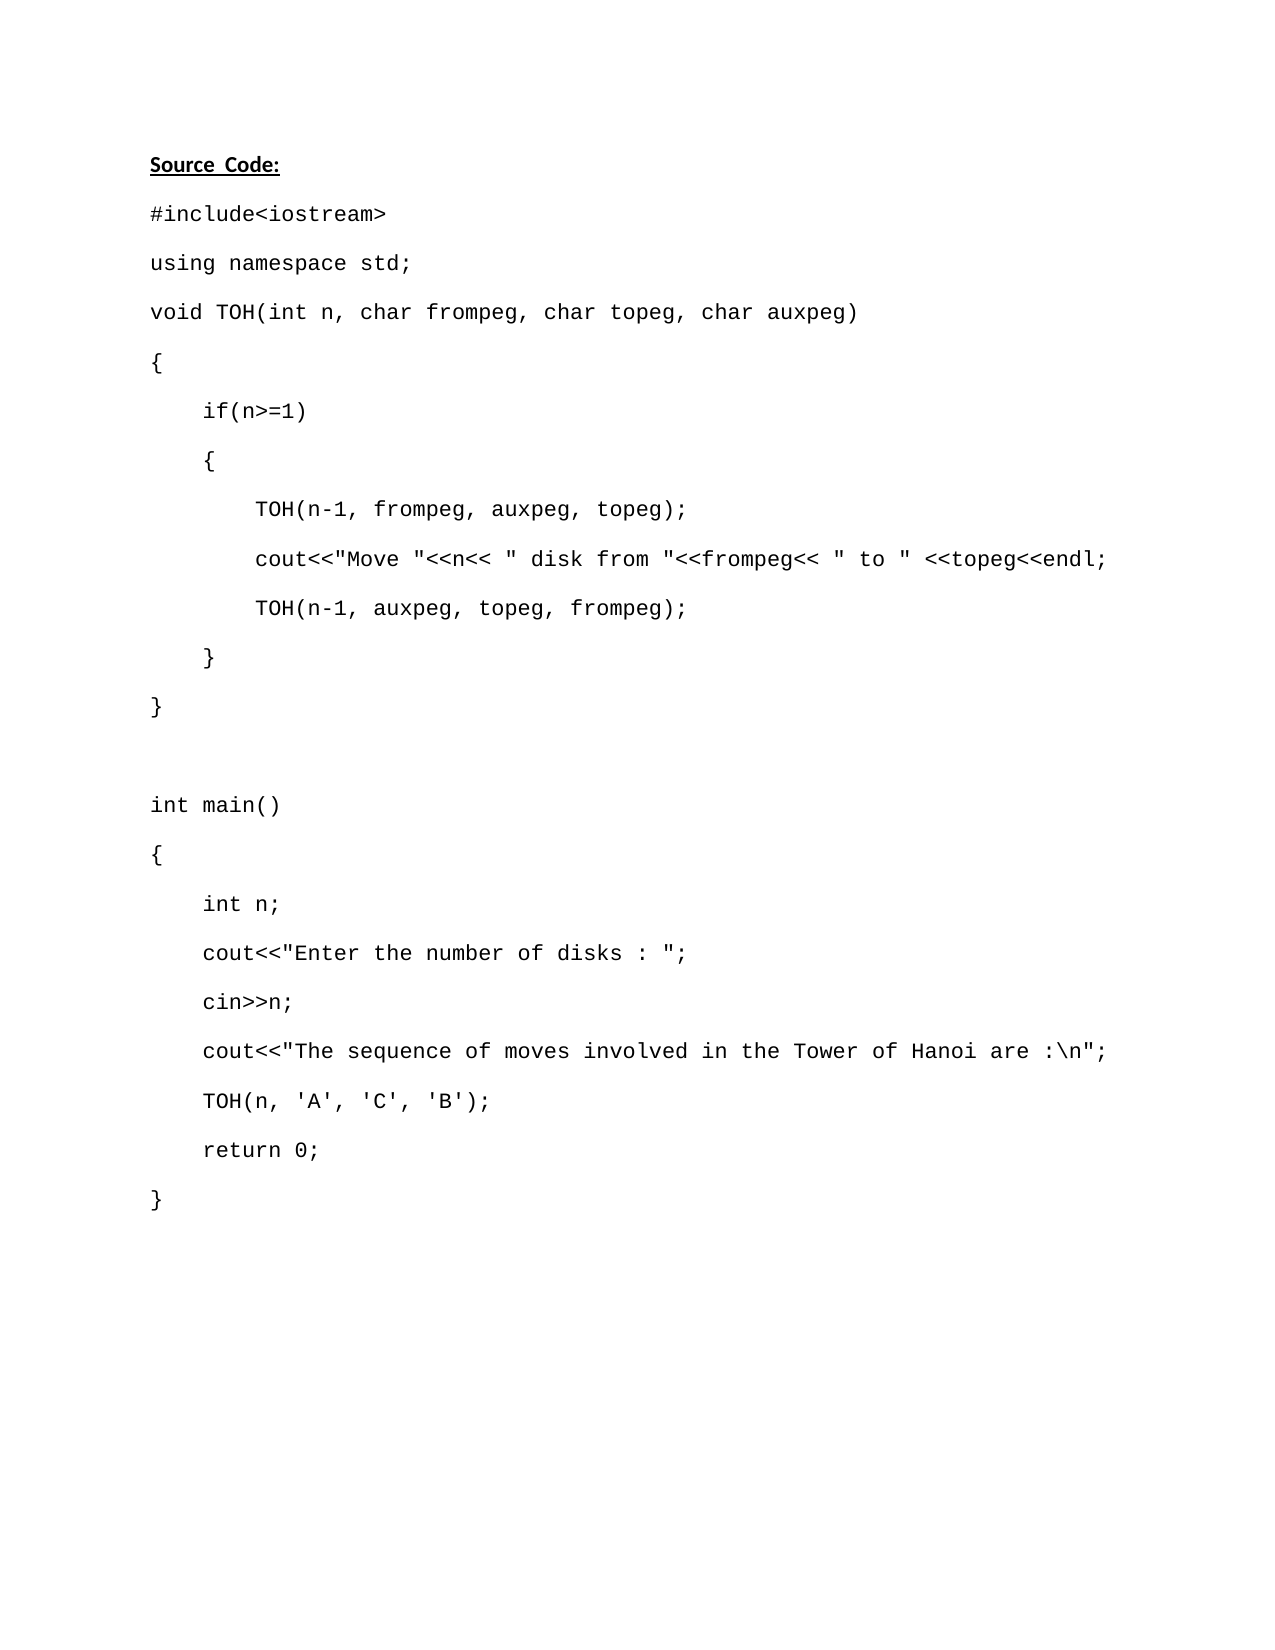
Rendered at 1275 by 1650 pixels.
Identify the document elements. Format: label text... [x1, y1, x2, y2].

text TOH(n-1, auxpeg, topeg, frompeg); [150, 597, 1125, 622]
text } [150, 1188, 1125, 1213]
text } [150, 646, 1125, 671]
text Source Code: [150, 150, 1125, 178]
text void TOH(int n, char frompeg, char topeg, char auxpeg) [150, 302, 1125, 326]
text return 0; [150, 1139, 1125, 1164]
text { [150, 843, 1125, 868]
text cin>>n; [150, 991, 1125, 1016]
text { [150, 351, 1125, 376]
text } [150, 696, 1125, 721]
text { [150, 449, 1125, 474]
text TOH(n-1, frompeg, auxpeg, topeg); [150, 499, 1125, 523]
text using namespace std; [150, 252, 1125, 277]
text if(n>=1) [150, 400, 1125, 425]
text TOH(n, 'A', 'C', 'B'); [150, 1090, 1125, 1115]
text cout<<"Enter the number of disks : "; [150, 942, 1125, 967]
text cout<<"Move "<<n<< " disk from "<<frompeg<< " to " <<topeg<<endl; [150, 548, 1125, 573]
text int main() [150, 794, 1125, 819]
text int n; [150, 893, 1125, 918]
text #include<iostream> [150, 203, 1125, 228]
text cout<<"The sequence of moves involved in the Tower of Hanoi are :\n"; [150, 1041, 1125, 1065]
